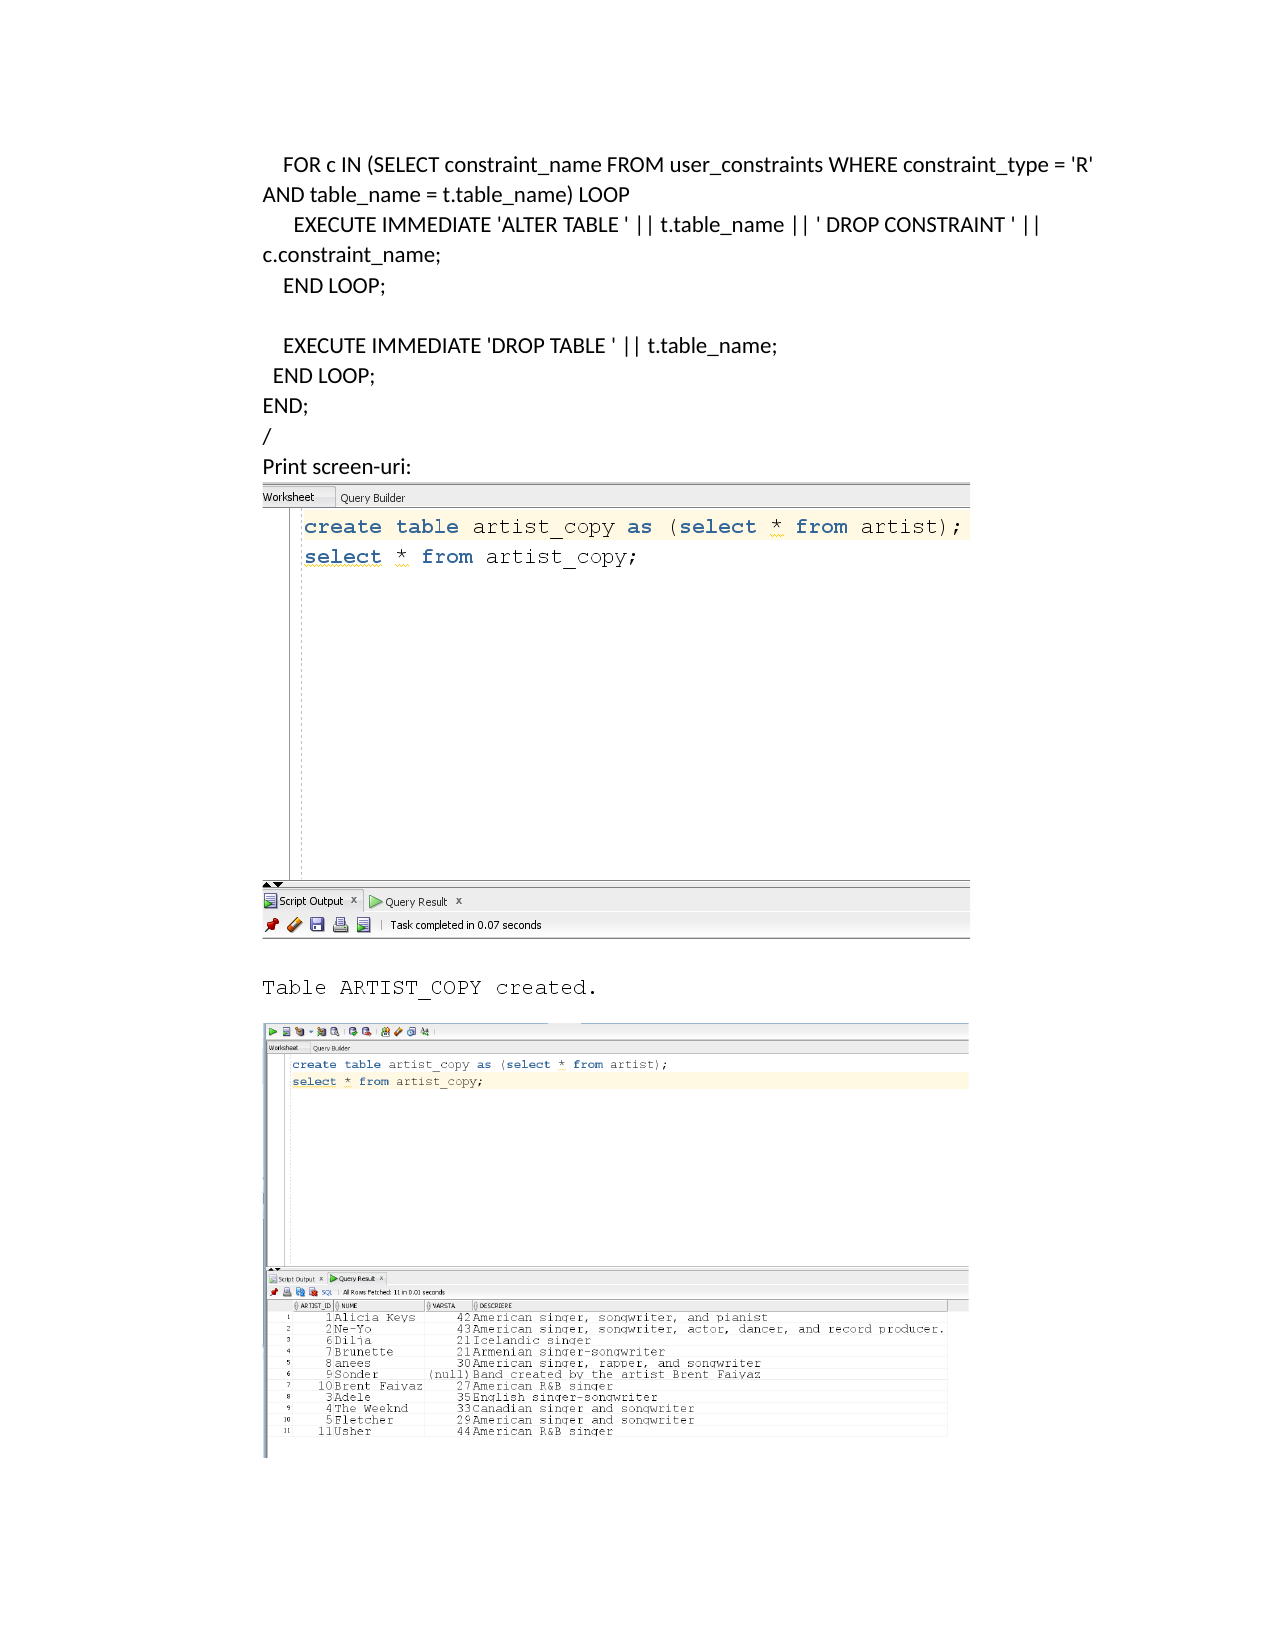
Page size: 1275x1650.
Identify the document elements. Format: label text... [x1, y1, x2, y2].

picture [262, 1023, 969, 1458]
list EXECUTE IMMEDIATE 'DROP TABLE ' || t.table_name; [262, 331, 1125, 359]
picture [262, 482, 971, 1022]
list Print screen-uri: [262, 452, 1125, 480]
list / [262, 422, 1125, 450]
list EXECUTE IMMEDIATE 'ALTER TABLE ' || t.table_name || ' DROP CONSTRAINT ' || c.constraint_name; [262, 210, 1125, 269]
list FOR c IN (SELECT constraint_name FROM user_constraints WHERE constraint_type = 'R' AND table_name = t.table_name) LOOP [262, 150, 1125, 208]
list END LOOP; [262, 361, 1125, 389]
list END; [262, 392, 1125, 420]
list END LOOP; [262, 271, 1125, 299]
